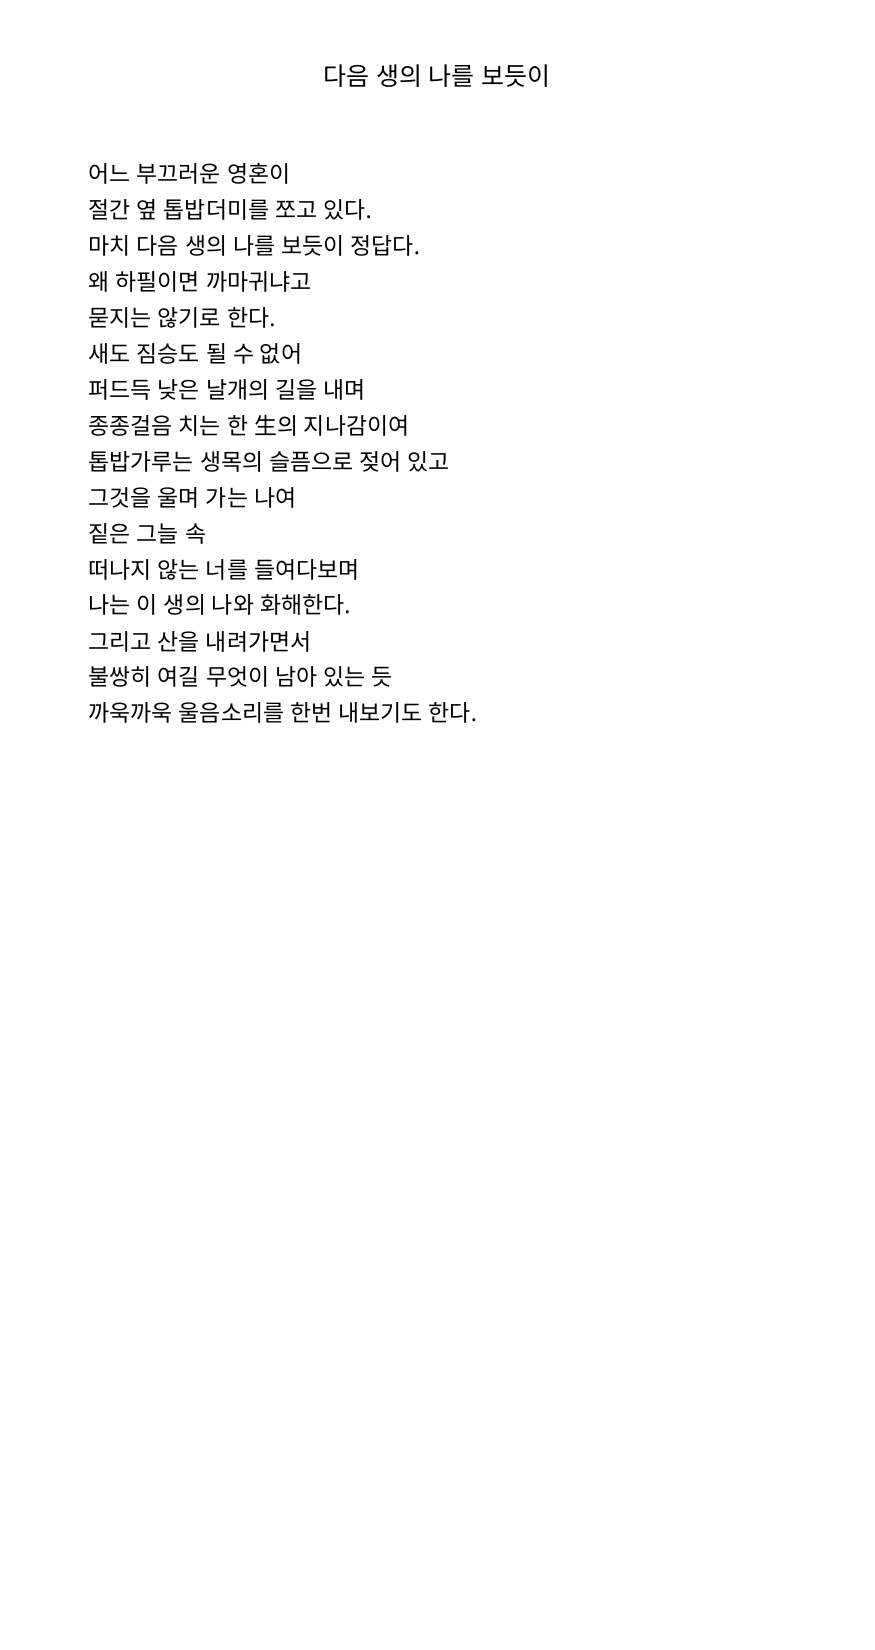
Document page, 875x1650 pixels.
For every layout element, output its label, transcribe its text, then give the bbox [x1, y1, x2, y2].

text 다음 생의 나를 보듯이 [88, 59, 786, 132]
text 어느 부끄러운 영혼이 절간 옆 톱밥더미를 쪼고 있다. 마치 다음 생의 나를 보듯이 정답다. 왜 하필이면 까마귀냐고 묻지는 않기로 한다. 새도 짐승도 될 수 없어 퍼드득 낮은 날개의 길을 내며 종종걸음 치는 한 生의 지나감이여 톱밥가루는 생목의 슬픔으로 젖어 있고 그것을 울며 가는 나여 짙은 그늘 속 떠나지 않는 너를 들여다보며 나는 이 생의 나와 화해한다. 그리고 산을 내려가면서 불쌍히 여길 무엇이 남아 있는 듯 까욱까욱 울음소리를 한번 내보기도 한다. [88, 158, 786, 764]
